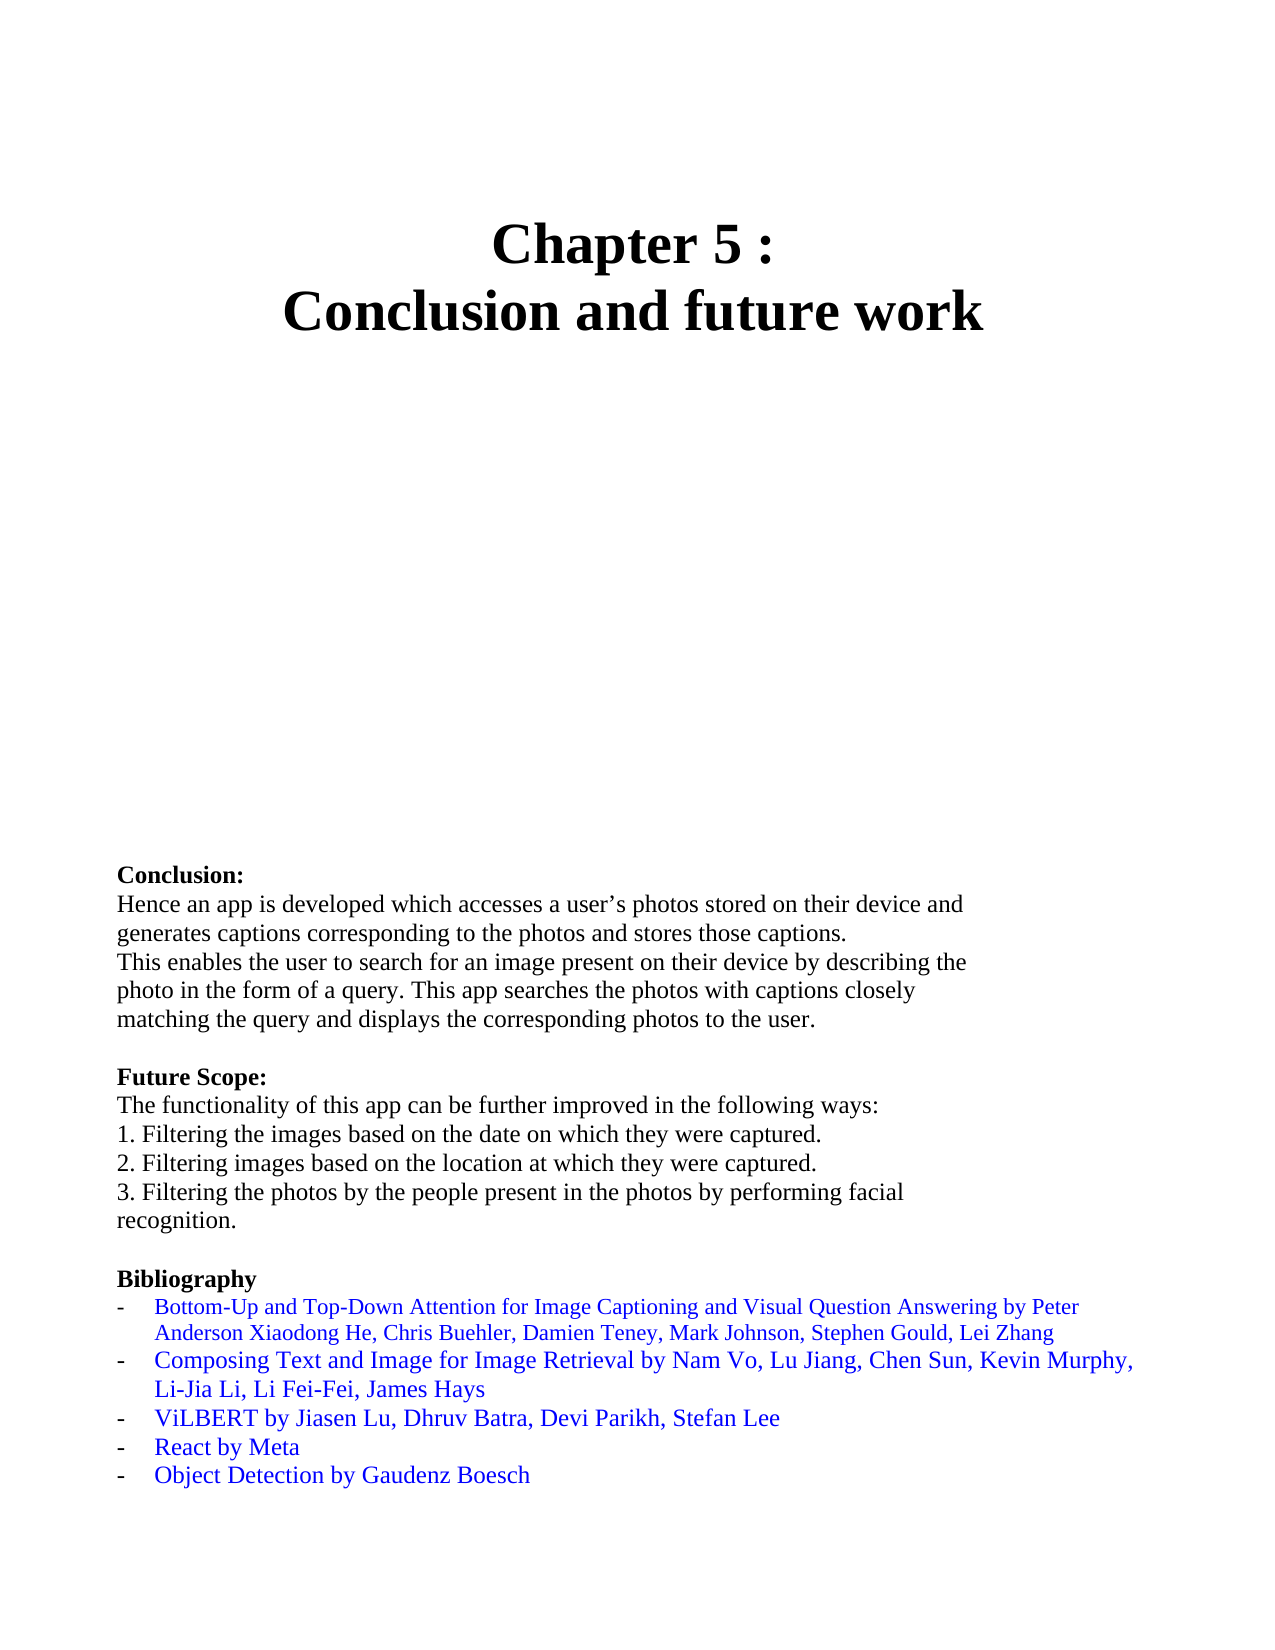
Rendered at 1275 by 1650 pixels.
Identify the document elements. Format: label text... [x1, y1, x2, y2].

text 2. Filtering images based on the location at which they were captured. [117, 1148, 1150, 1177]
list React by Meta [117, 1432, 1150, 1460]
text This enables the user to search for an image present on their device by describing the [117, 947, 1150, 975]
list ViLBERT by Jiasen Lu, Dhruv Batra, Devi Parikh, Stefan Lee [117, 1403, 1150, 1432]
list Composing Text and Image for Image Retrieval by Nam Vo, Lu Jiang, Chen Sun, Kevin Murphy, Li-Jia Li, Li Fei-Fei, James Hays [117, 1345, 1150, 1403]
text matching the query and displays the corresponding photos to the user. [117, 1004, 1150, 1033]
text Chapter 5 : [117, 209, 1150, 276]
text The functionality of this app can be further improved in the following ways: [117, 1090, 1150, 1119]
text generates captions corresponding to the photos and stores those captions. [117, 918, 1150, 947]
text Future Scope: [117, 1062, 1150, 1090]
text Bibliography [117, 1264, 1150, 1293]
text 3. Filtering the photos by the people present in the photos by performing facial [117, 1177, 1150, 1205]
text 1. Filtering the images based on the date on which they were captured. [117, 1119, 1150, 1148]
text Conclusion: [117, 860, 1150, 889]
text recognition. [117, 1205, 1150, 1234]
list Bottom-Up and Top-Down Attention for Image Captioning and Visual Question Answering by Peter Anderson Xiaodong He, Chris Buehler, Damien Teney, Mark Johnson, Stephen Gould, Lei Zhang [117, 1293, 1150, 1345]
list Object Detection by Gaudenz Boesch [117, 1460, 1150, 1489]
text Conclusion and future work [117, 276, 1150, 343]
text photo in the form of a query. This app searches the photos with captions closely [117, 975, 1150, 1004]
text Hence an app is developed which accesses a user’s photos stored on their device and [117, 889, 1150, 918]
